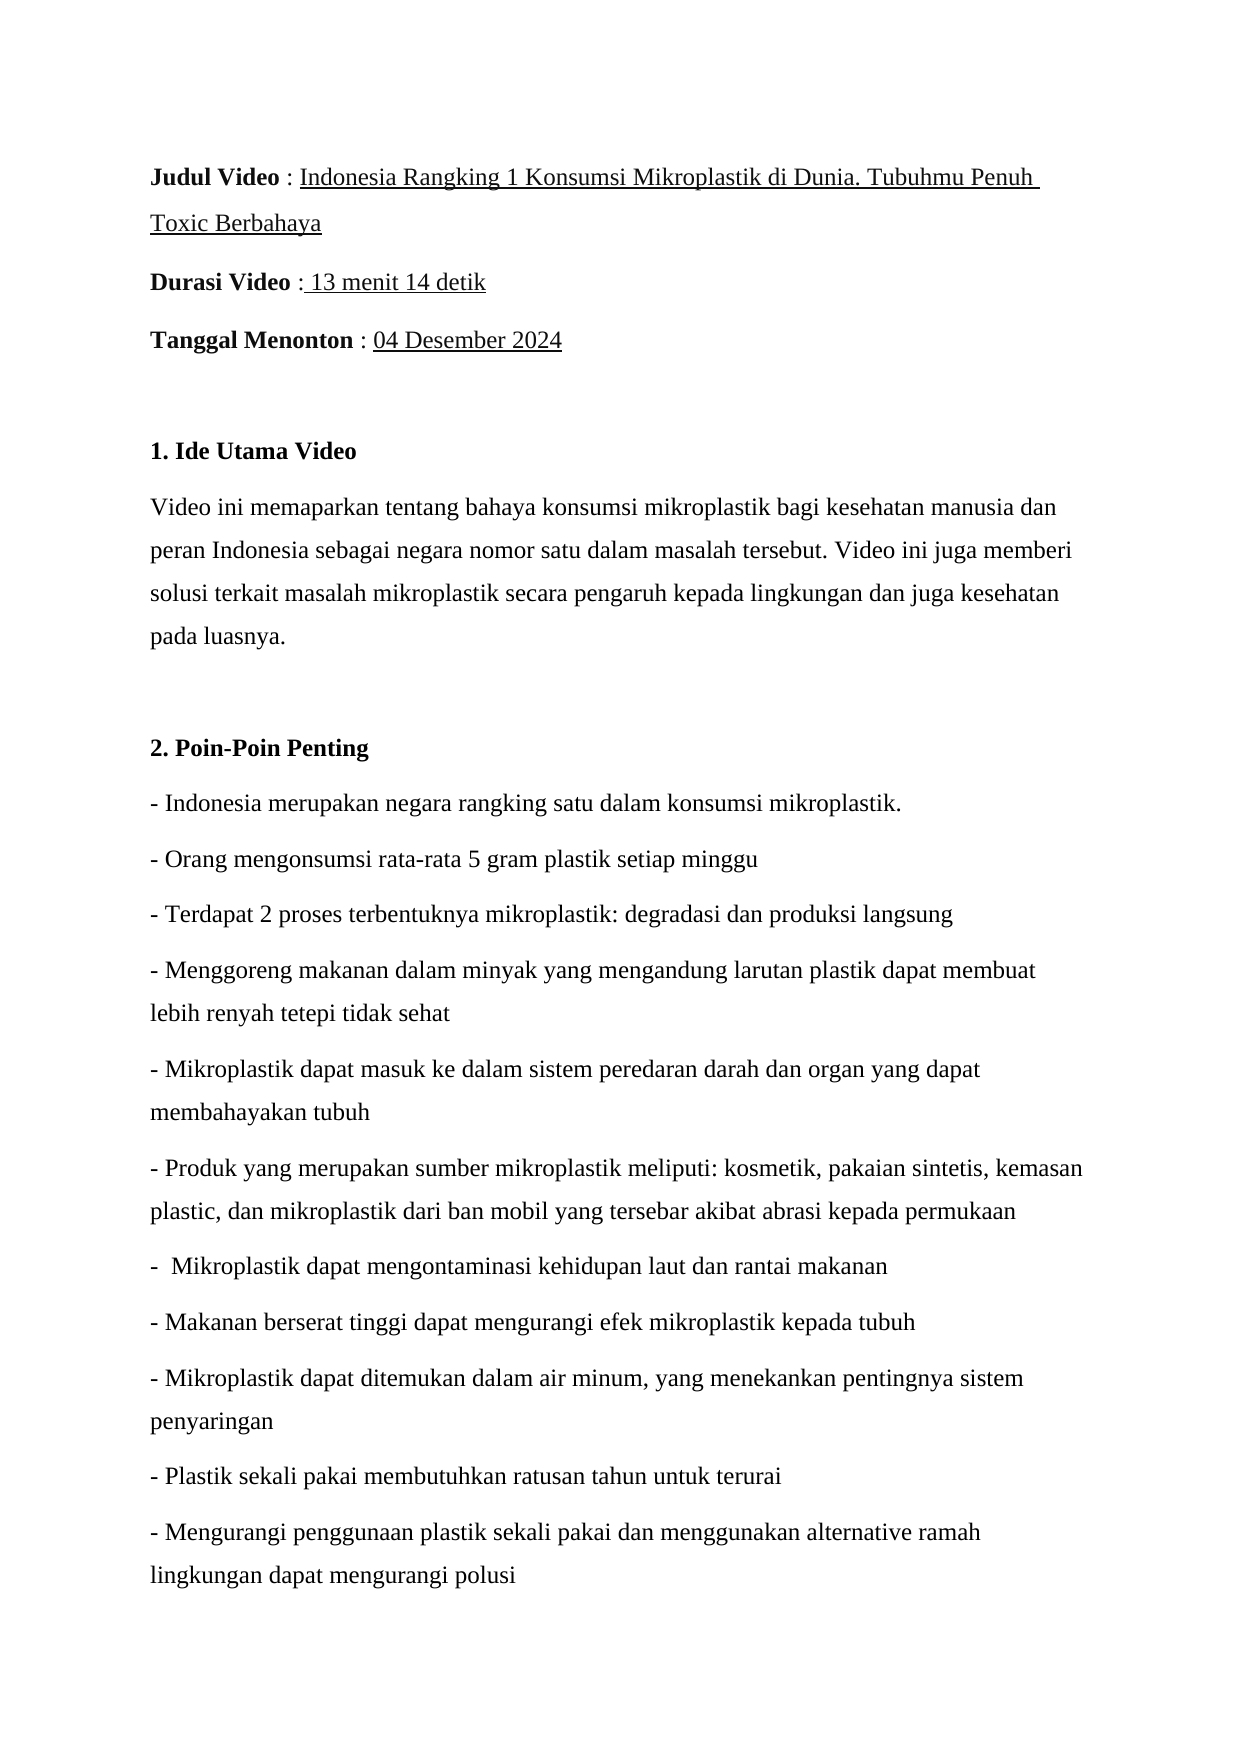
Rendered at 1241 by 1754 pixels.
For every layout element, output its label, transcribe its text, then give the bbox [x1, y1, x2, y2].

text Video ini memaparkan tentang bahaya konsumsi mikroplastik bagi kesehatan manusia dan peran Indonesia sebagai negara nomor satu dalam masalah tersebut. Video ini juga memberi solusi terkait masalah mikroplastik secara pengaruh kepada lingkungan dan juga kesehatan pada luasnya. [150, 492, 1090, 650]
text - Indonesia merupakan negara rangking satu dalam konsumsi mikroplastik. [150, 788, 1090, 817]
text - Makanan berserat tinggi dapat mengurangi efek mikroplastik kepada tubuh [150, 1307, 1090, 1336]
text Tanggal Menonton : 04 Desember 2024 [150, 325, 1090, 354]
text - Orang mengonsumsi rata-rata 5 gram plastik setiap minggu [150, 844, 1090, 873]
text - Mengurangi penggunaan plastik sekali pakai dan menggunakan alternative ramah lingkungan dapat mengurangi polusi [150, 1517, 1090, 1589]
text Judul Video : Indonesia Rangking 1 Konsumsi Mikroplastik di Dunia. Tubuhmu Penuh Toxic Berbahaya [150, 162, 1090, 237]
text - Terdapat 2 proses terbentuknya mikroplastik: degradasi dan produksi langsung [150, 899, 1090, 928]
text Durasi Video : 13 menit 14 detik [150, 267, 1090, 296]
text - Mikroplastik dapat masuk ke dalam sistem peredaran darah dan organ yang dapat membahayakan tubuh [150, 1054, 1090, 1126]
text - Produk yang merupakan sumber mikroplastik meliputi: kosmetik, pakaian sintetis, kemasan plastic, dan mikroplastik dari ban mobil yang tersebar akibat abrasi kepada permukaan [150, 1153, 1090, 1224]
text - Plastik sekali pakai membutuhkan ratusan tahun untuk terurai [150, 1461, 1090, 1490]
text 1. Ide Utama Video [150, 436, 1090, 465]
text - Mikroplastik dapat ditemukan dalam air minum, yang menekankan pentingnya sistem penyaringan [150, 1363, 1090, 1434]
text - Mikroplastik dapat mengontaminasi kehidupan laut dan rantai makanan [150, 1251, 1090, 1280]
text 2. Poin-Poin Penting [150, 733, 1090, 761]
text - Menggoreng makanan dalam minyak yang mengandung larutan plastik dapat membuat lebih renyah tetepi tidak sehat [150, 955, 1090, 1027]
